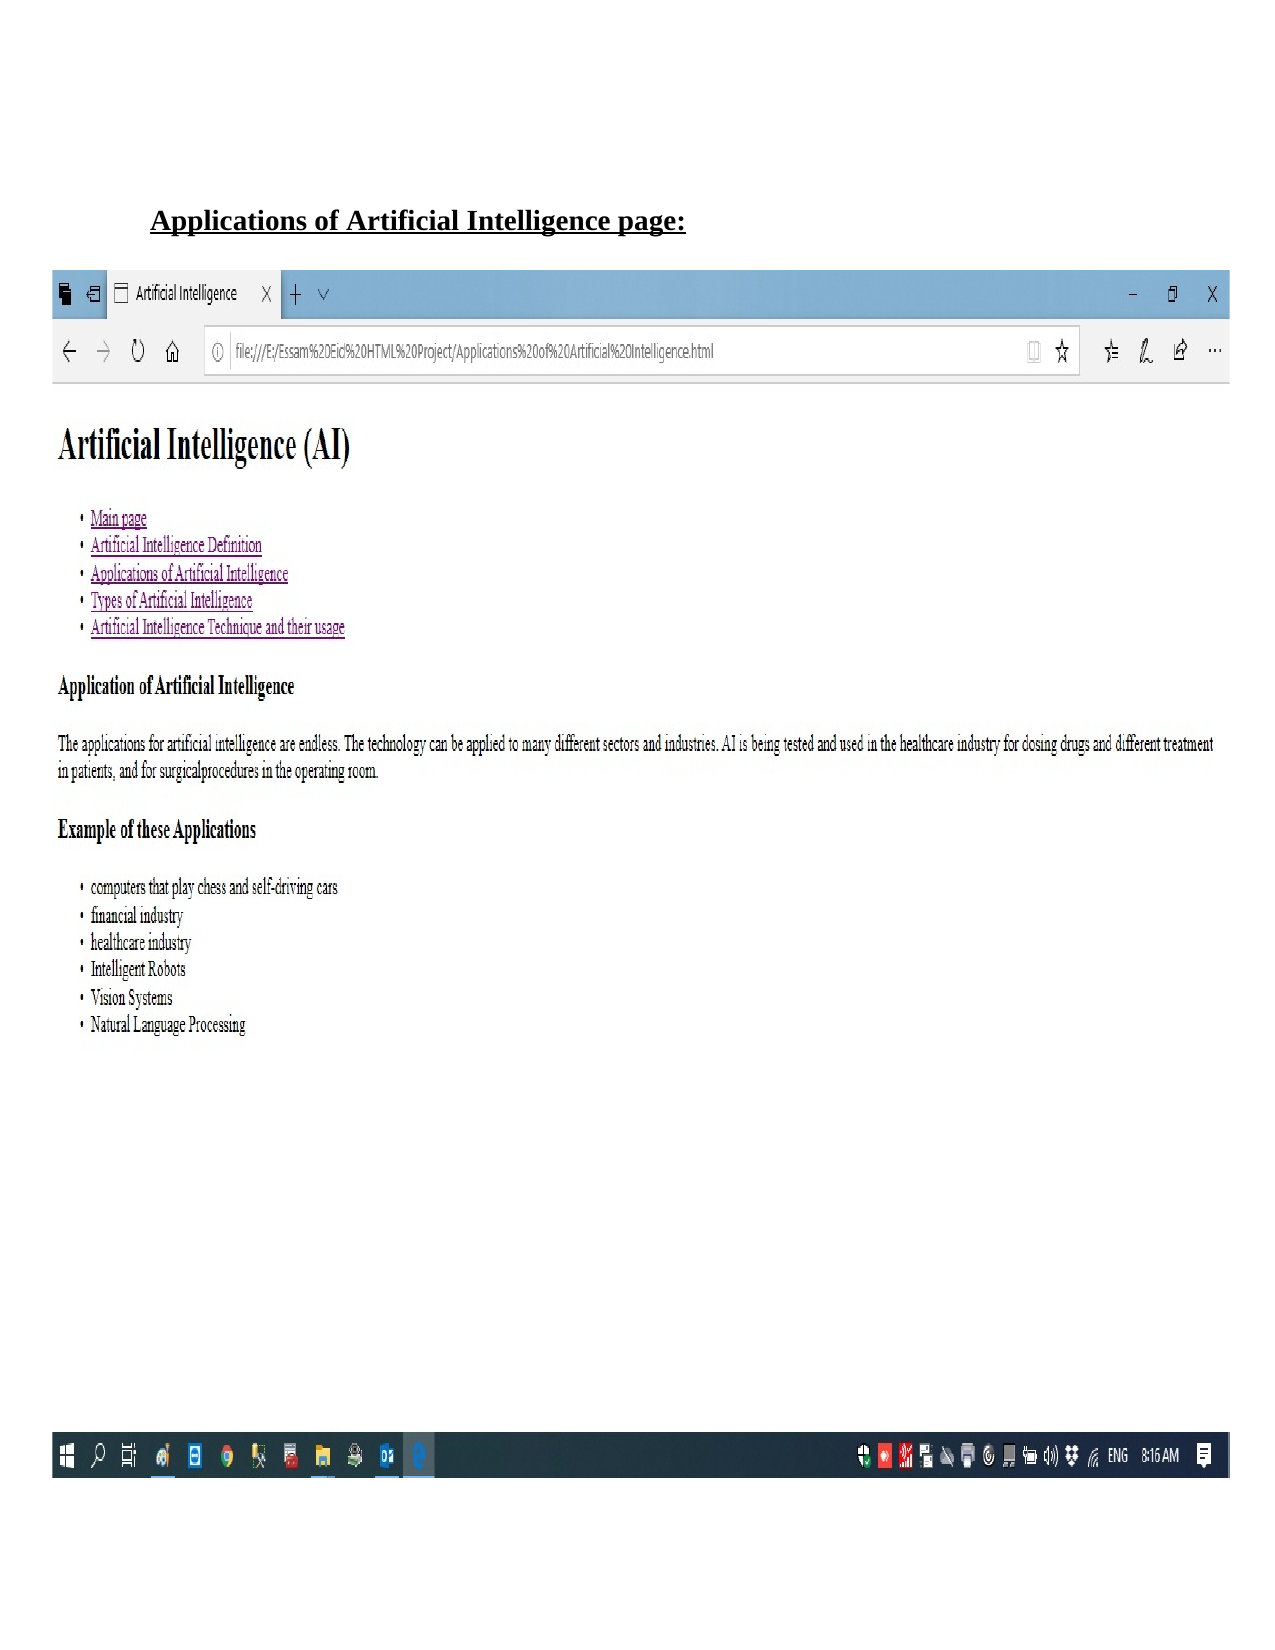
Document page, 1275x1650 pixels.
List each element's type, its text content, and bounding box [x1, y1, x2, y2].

picture [51, 270, 1229, 1475]
text Applications of Artificial Intelligence page: [150, 203, 1125, 236]
